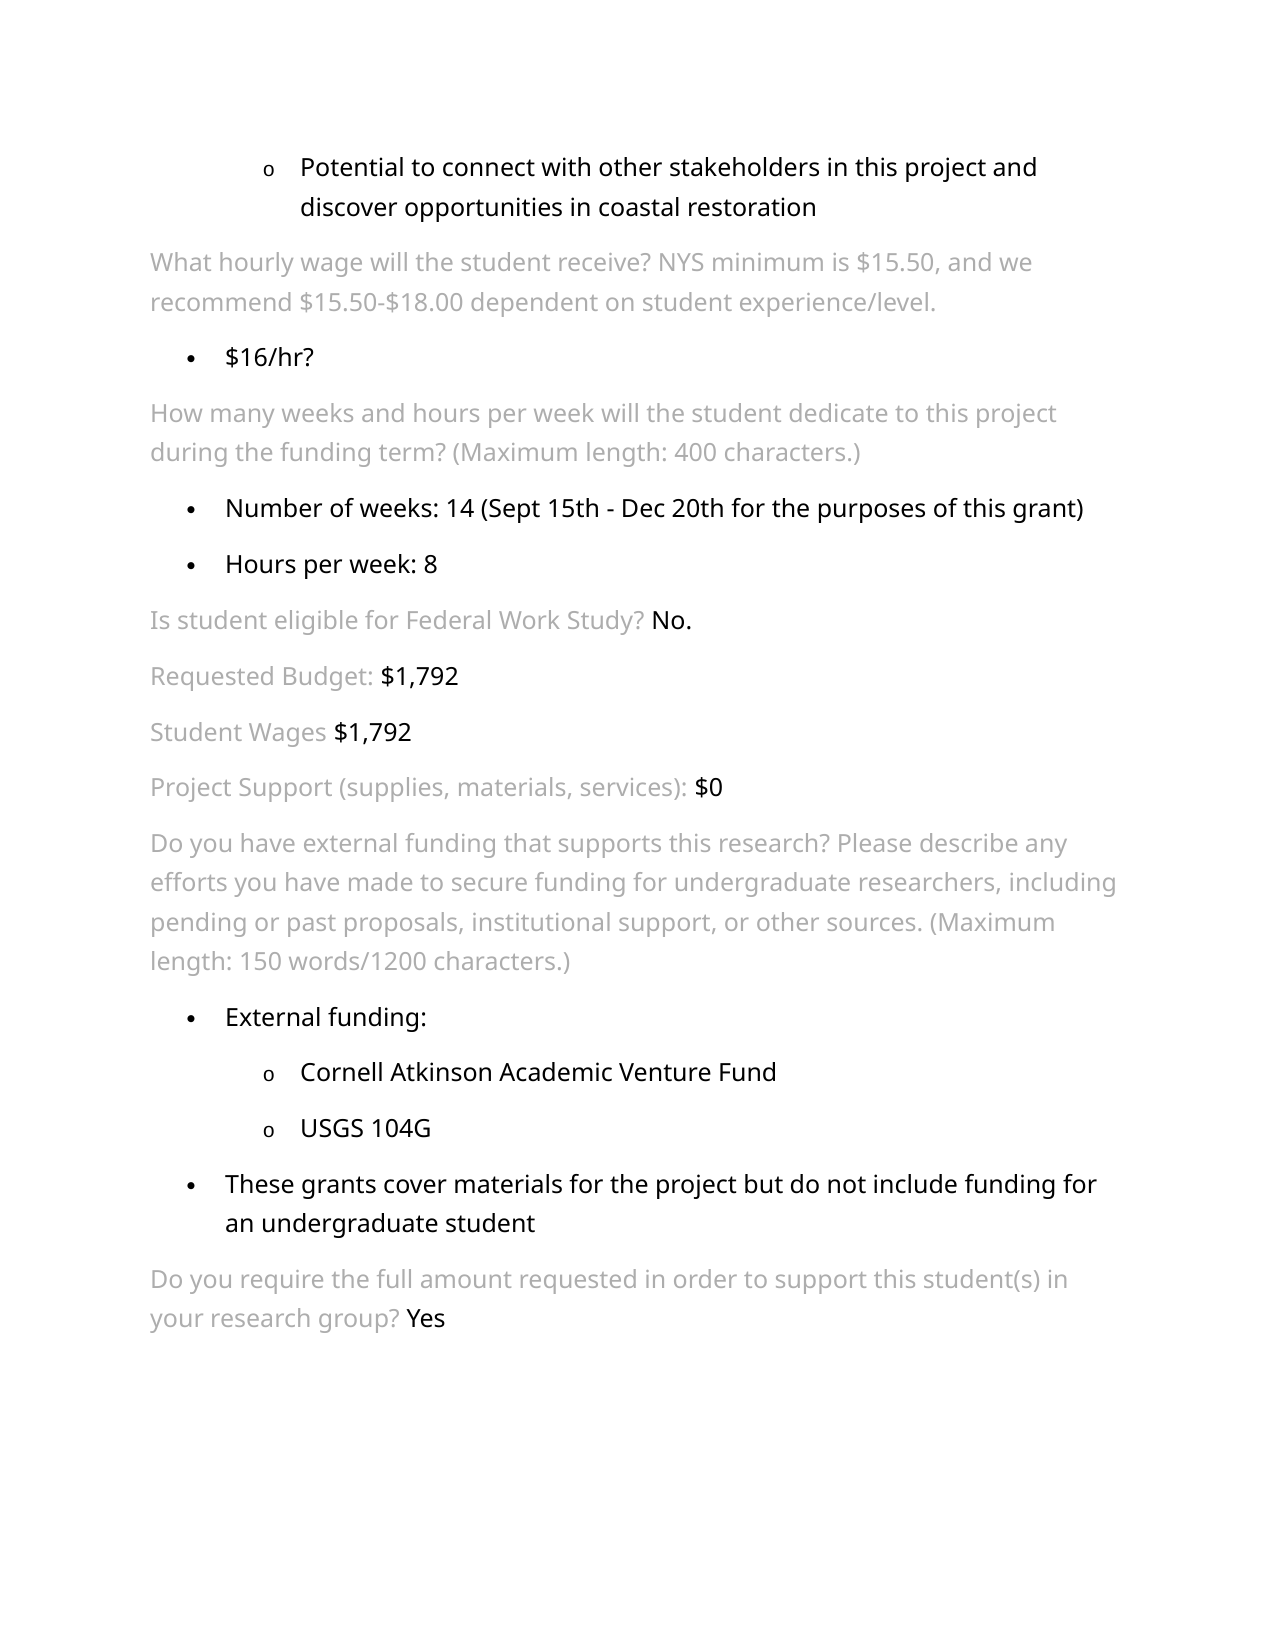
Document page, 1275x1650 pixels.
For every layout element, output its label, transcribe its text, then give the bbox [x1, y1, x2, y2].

text Do you require the full amount requested in order to support this student(s) in your research group? Yes [150, 1262, 1125, 1335]
text Is student eligible for Federal Work Study? No. [150, 602, 1125, 637]
list Cornell Atkinson Academic Venture Fund [262, 1055, 1125, 1089]
list These grants cover materials for the project but do not include funding for an undergraduate student [187, 1167, 1125, 1240]
text How many weeks and hours per week will the student dedicate to this project during the funding term? (Maximum length: 400 characters.) [150, 396, 1125, 469]
list Hours per week: 8 [187, 547, 1125, 581]
text Requested Budget: $1,792 [150, 658, 1125, 692]
text What hourly wage will the student receive? NYS minimum is $15.50, and we recommend $15.50-$18.00 dependent on student experience/level. [150, 245, 1125, 318]
list Potential to connect with other stakeholders in this project and discover opportunities in coastal restoration [262, 150, 1125, 223]
list $16/hr? [187, 340, 1125, 374]
text Project Support (supplies, materials, services): $0 [150, 770, 1125, 804]
list External funding: [187, 999, 1125, 1033]
list USGS 104G [262, 1111, 1125, 1145]
list Number of weeks: 14 (Sept 15th - Dec 20th for the purposes of this grant) [187, 491, 1125, 525]
text Do you have external funding that supports this research? Please describe any efforts you have made to secure funding for undergraduate researchers, including pending or past proposals, institutional support, or other sources. (Maximum length: 150 words/1200 characters.) [150, 826, 1125, 977]
text Student Wages $1,792 [150, 714, 1125, 748]
